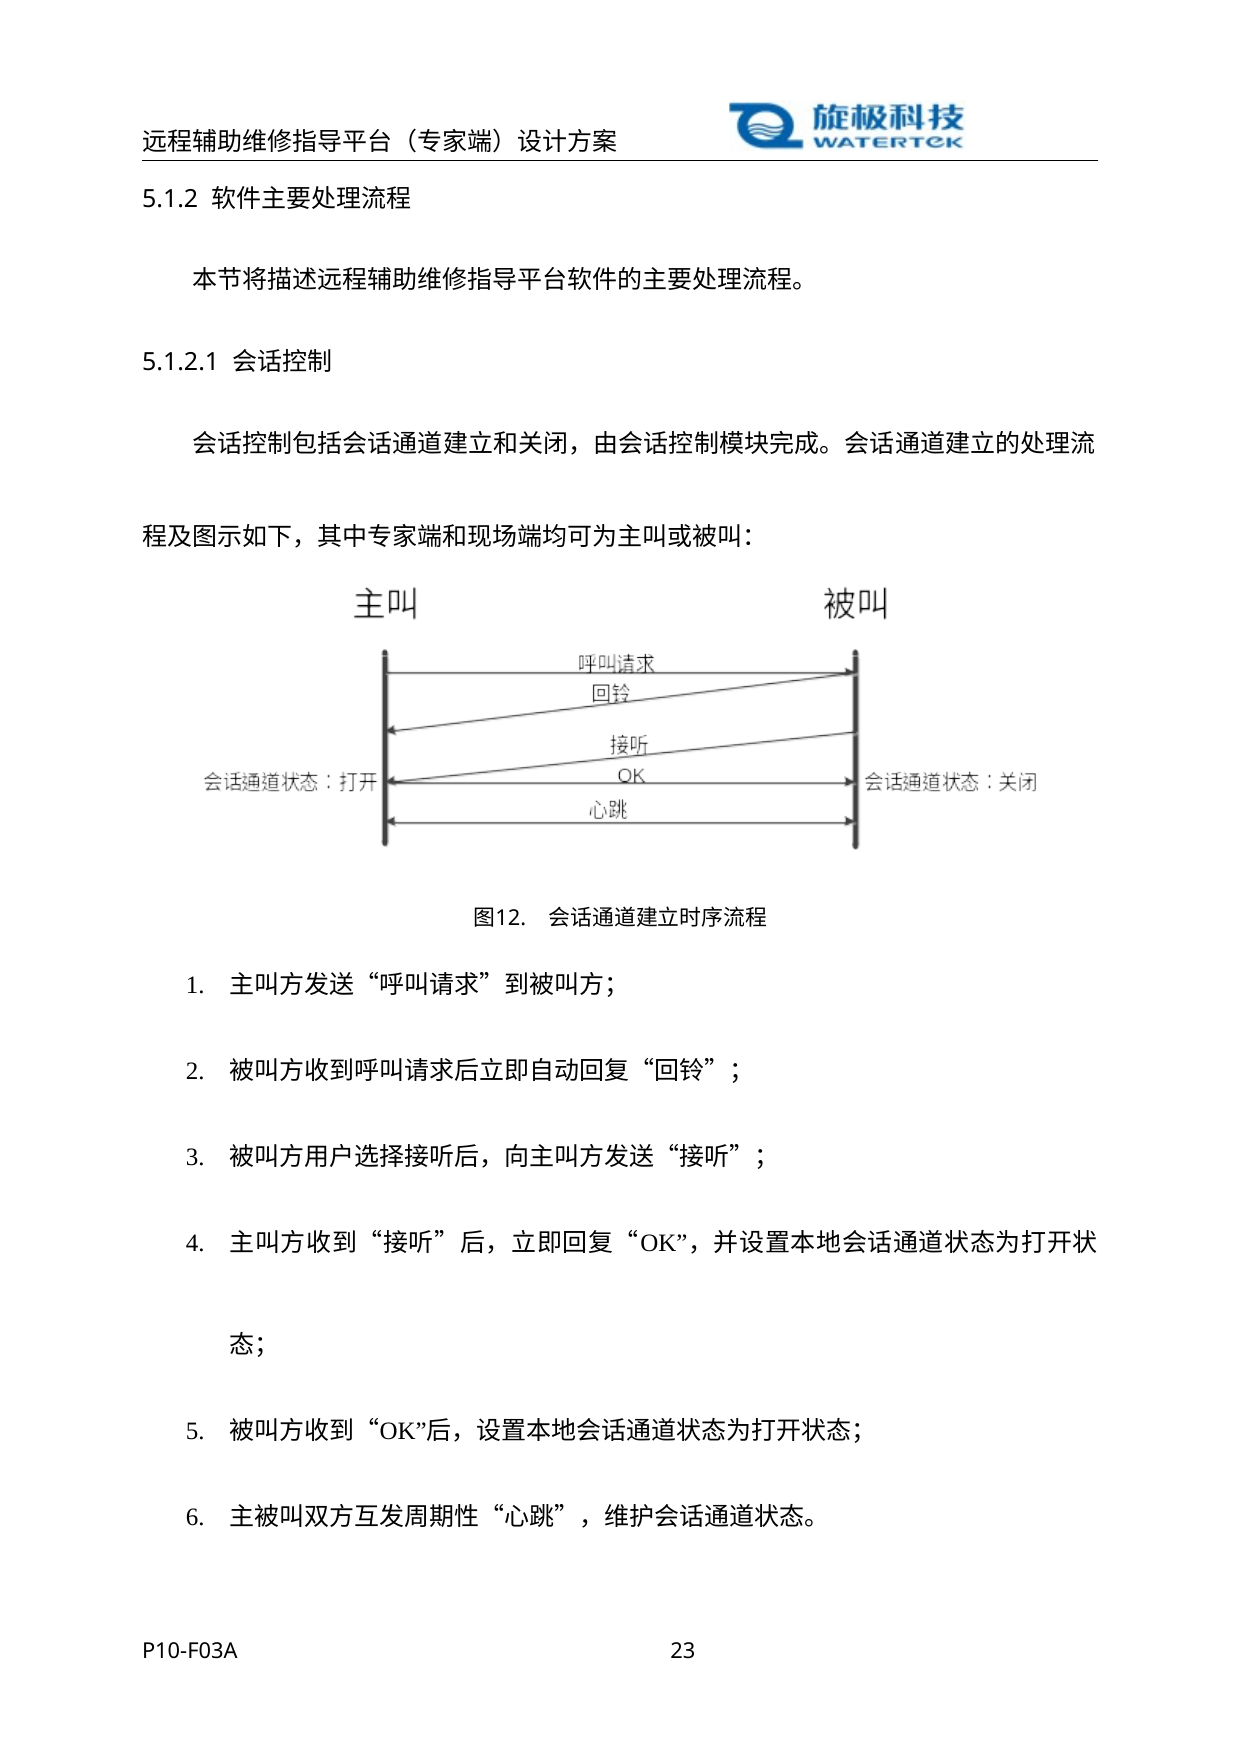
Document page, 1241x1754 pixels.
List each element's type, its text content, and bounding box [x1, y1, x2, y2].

picture [728, 100, 967, 151]
subtitle 软件主要处理流程 [142, 162, 1073, 230]
list 被叫方收到“OK”后，设置本地会话通道状态为打开状态； [186, 1395, 1098, 1463]
list 被叫方收到呼叫请求后立即自动回复“回铃”； [186, 1035, 1098, 1103]
text 会话通道建立时序流程 [142, 899, 1098, 933]
text 本节将描述远程辅助维修指导平台软件的主要处理流程。 [142, 244, 1098, 312]
list 主叫方收到“接听”后，立即回复“OK”，并设置本地会话通道状态为打开状态； [186, 1207, 1098, 1377]
text 会话控制包括会话通道建立和关闭，由会话控制模块完成。会话通道建立的处理流程及图示如下，其中专家端和现场端均可为主叫或被叫： [142, 407, 1098, 569]
list 主被叫双方互发周期性“心跳”，维护会话通道状态。 [186, 1481, 1098, 1549]
subtitle 会话控制 [142, 326, 1098, 393]
list 主叫方发送“呼叫请求”到被叫方； [186, 949, 1098, 1017]
list 被叫方用户选择接听后，向主叫方发送“接听”； [186, 1121, 1098, 1189]
